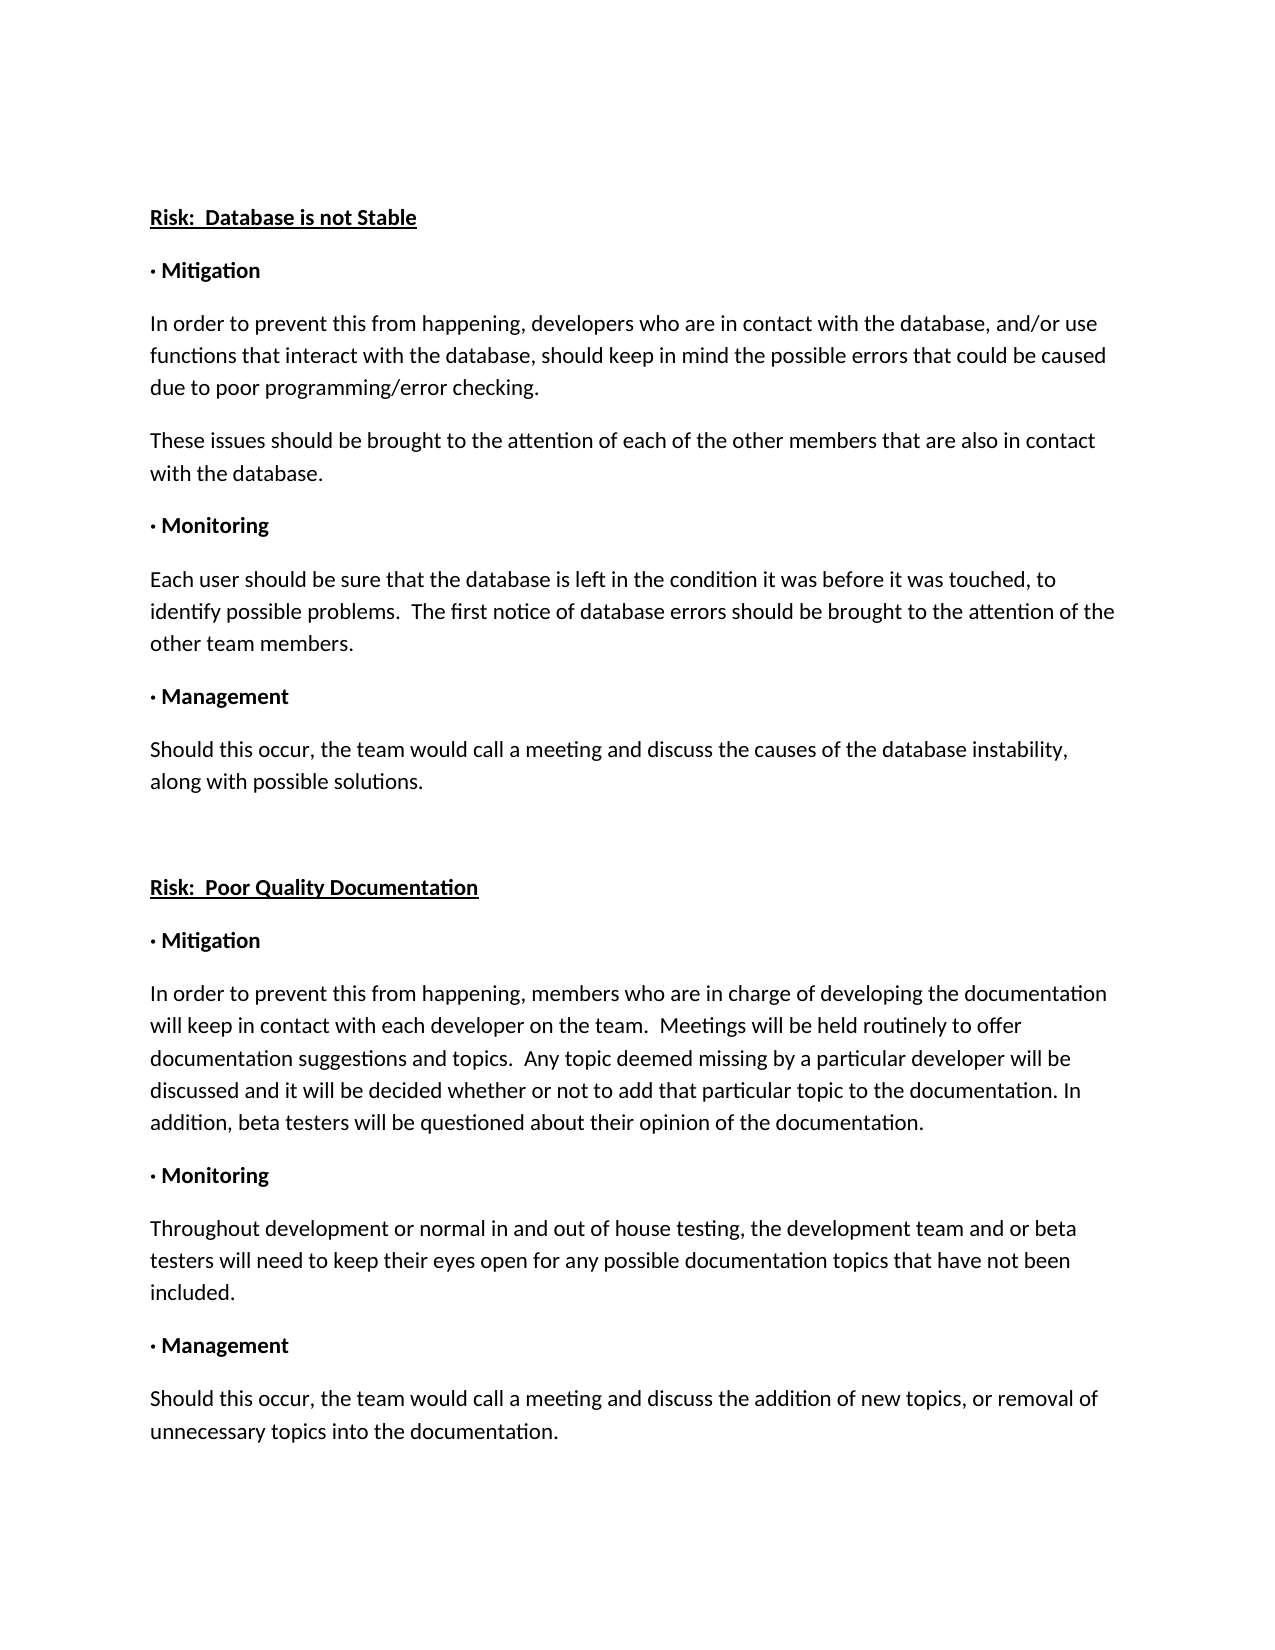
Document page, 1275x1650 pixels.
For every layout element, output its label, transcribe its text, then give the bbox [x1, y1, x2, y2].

text These issues should be brought to the attention of each of the other members that are also in contact with the database. [150, 426, 1125, 487]
text · Mitigation [150, 256, 1125, 284]
text Each user should be sure that the database is left in the condition it was before it was touched, to identify possible problems. The first notice of database errors should be brought to the attention of the other team members. [150, 565, 1125, 657]
text · Monitoring [150, 1161, 1125, 1189]
text Risk: Database is not Stable [150, 203, 1125, 231]
text In order to prevent this from happening, members who are in charge of developing the documentation will keep in contact with each developer on the team. Meetings will be held routinely to offer documentation suggestions and topics. Any topic deemed missing by a particular developer will be discussed and it will be decided whether or not to add that particular topic to the documentation. In addition, beta testers will be questioned about their opinion of the documentation. [150, 979, 1125, 1136]
text In order to prevent this from happening, developers who are in contact with the database, and/or use functions that interact with the database, should keep in mind the possible errors that could be caused due to poor programming/error checking. [150, 309, 1125, 401]
text · Monitoring [150, 512, 1125, 540]
text Risk: Poor Quality Documentation [150, 873, 1125, 901]
text · Management [150, 682, 1125, 710]
text Should this occur, the team would call a meeting and discuss the addition of new topics, or removal of unnecessary topics into the documentation. [150, 1384, 1125, 1445]
text Throughout development or normal in and out of house testing, the development team and or beta testers will need to keep their eyes open for any possible documentation topics that have not been included. [150, 1214, 1125, 1307]
text Should this occur, the team would call a meeting and discuss the causes of the database instability, along with possible solutions. [150, 735, 1125, 795]
text · Management [150, 1332, 1125, 1359]
text · Mitigation [150, 926, 1125, 954]
